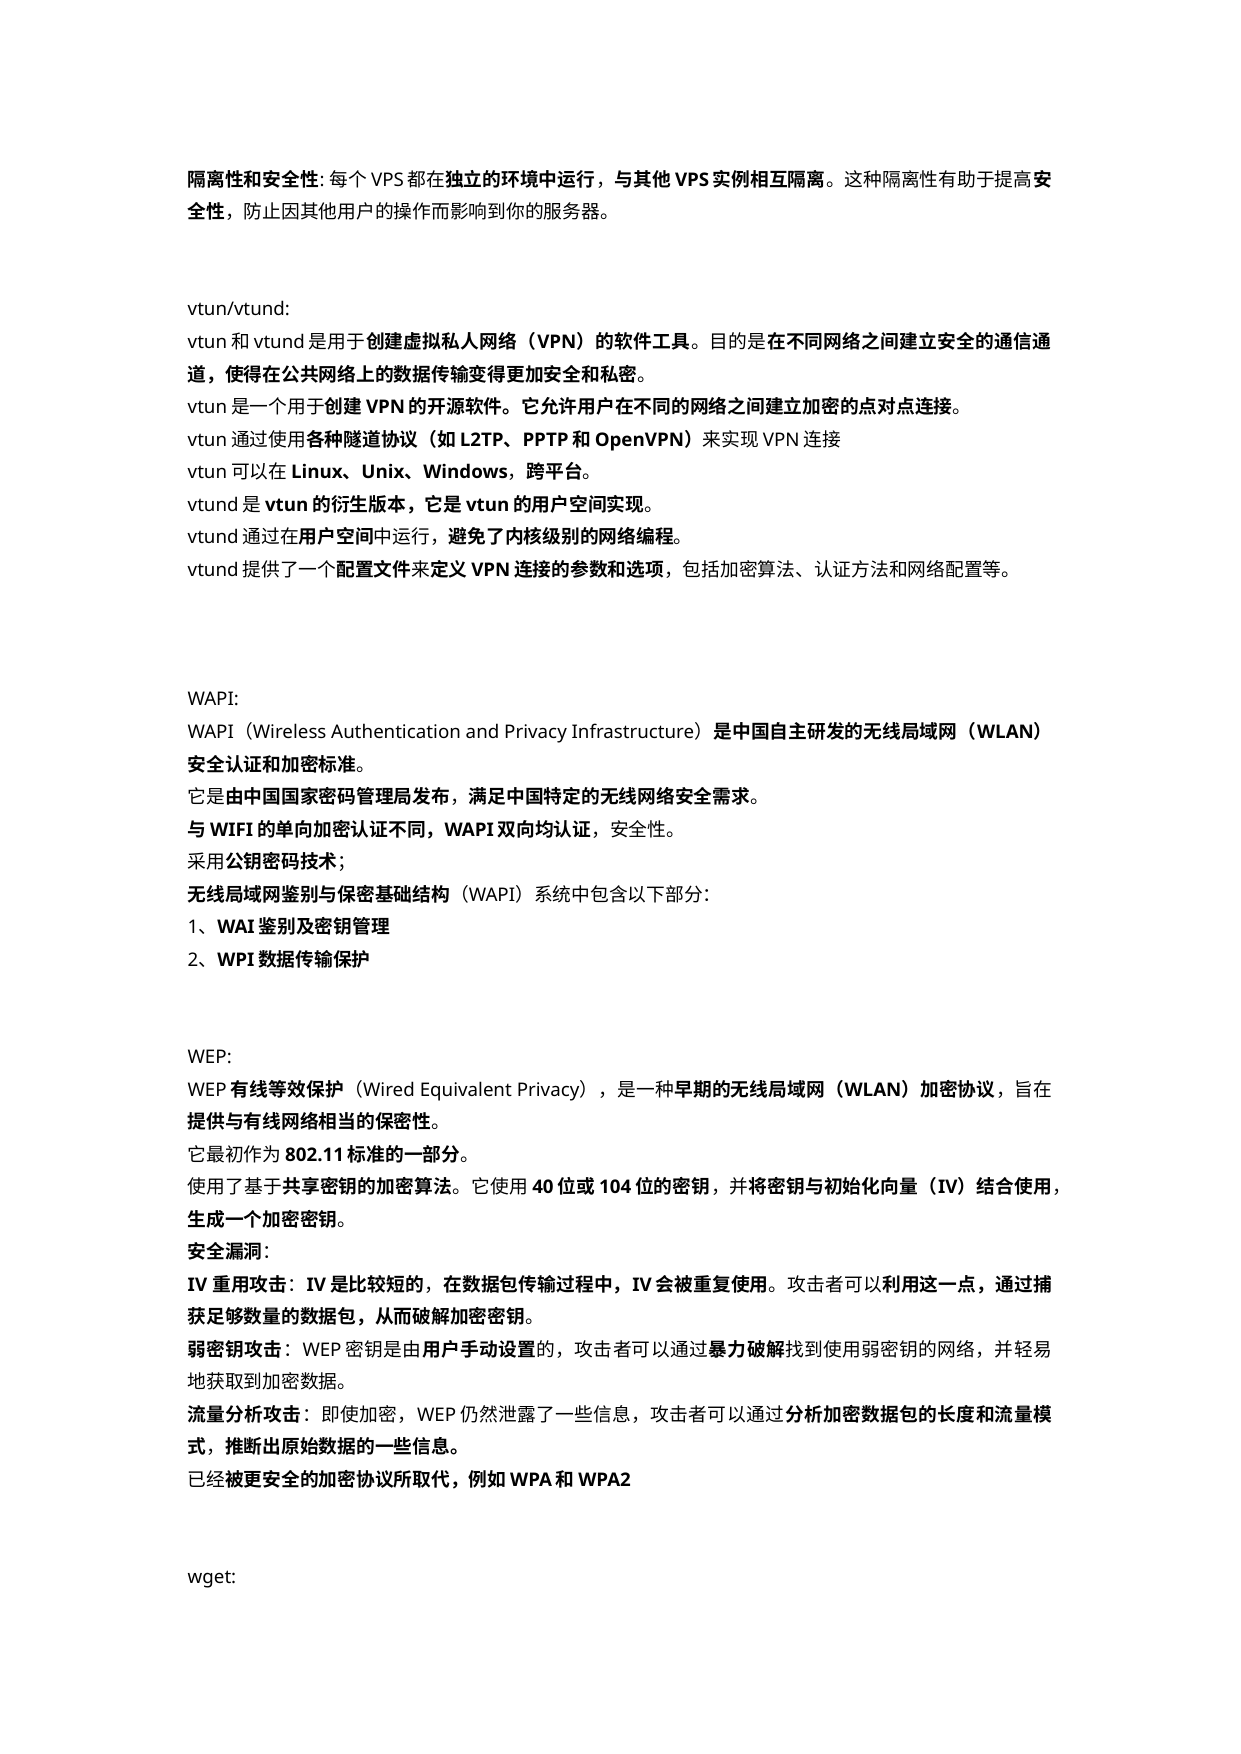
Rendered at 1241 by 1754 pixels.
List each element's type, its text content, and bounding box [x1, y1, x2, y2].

text 采用公钥密码技术； [187, 844, 1053, 877]
text WAPI（Wireless Authentication and Privacy Infrastructure）是中国自主研发的无线局域网（WLAN）安全认证和加密标准。 [187, 714, 1053, 779]
text vtund是vtun的衍生版本，它是vtun的用户空间实现。 [187, 487, 1053, 519]
text wget: [187, 1559, 1053, 1592]
text IV 重用攻击：IV是比较短的，在数据包传输过程中，IV会被重复使用。攻击者可以利用这一点，通过捕获足够数量的数据包，从而破解加密密钥。 [187, 1267, 1053, 1332]
text 无线局域网鉴别与保密基础结构（WAPI）系统中包含以下部分： [187, 877, 1053, 909]
text 1、WAI鉴别及密钥管理 [187, 909, 1053, 942]
text 弱密钥攻击：WEP密钥是由用户手动设置的，攻击者可以通过暴力破解找到使用弱密钥的网络，并轻易地获取到加密数据。 [187, 1332, 1053, 1397]
text vtun/vtund: [187, 292, 1053, 324]
text vtun可以在Linux、Unix、Windows，跨平台。 [187, 454, 1053, 487]
text WEP有线等效保护（Wired Equivalent Privacy），是一种早期的无线局域网（WLAN）加密协议，旨在提供与有线网络相当的保密性。 [187, 1072, 1053, 1137]
text 2、WPI数据传输保护 [187, 942, 1053, 974]
text WEP: [187, 1039, 1053, 1072]
text vtun和vtund是用于创建虚拟私人网络（VPN）的软件工具。目的是在不同网络之间建立安全的通信通道，使得在公共网络上的数据传输变得更加安全和私密。 [187, 324, 1053, 389]
text 安全漏洞： [187, 1234, 1053, 1267]
text 隔离性和安全性: 每个VPS都在独立的环境中运行，与其他VPS实例相互隔离。这种隔离性有助于提高安全性，防止因其他用户的操作而影响到你的服务器。 [187, 162, 1053, 227]
text vtund通过在用户空间中运行，避免了内核级别的网络编程。 [187, 519, 1053, 552]
text vtund提供了一个配置文件来定义VPN连接的参数和选项，包括加密算法、认证方法和网络配置等。 [187, 552, 1053, 584]
text 它是由中国国家密码管理局发布，满足中国特定的无线网络安全需求。 [187, 779, 1053, 812]
text 与WIFI的单向加密认证不同，WAPI双向均认证，安全性。 [187, 812, 1053, 844]
text 它最初作为802.11标准的一部分。 [187, 1137, 1053, 1169]
text 已经被更安全的加密协议所取代，例如WPA和WPA2 [187, 1462, 1053, 1494]
text vtun是一个用于创建VPN的开源软件。它允许用户在不同的网络之间建立加密的点对点连接。 [187, 389, 1053, 422]
text vtun通过使用各种隧道协议（如L2TP、PPTP和OpenVPN）来实现VPN连接 [187, 422, 1053, 454]
text 流量分析攻击：即使加密，WEP仍然泄露了一些信息，攻击者可以通过分析加密数据包的长度和流量模式，推断出原始数据的一些信息。 [187, 1397, 1053, 1462]
text 使用了基于共享密钥的加密算法。它使用40位或104位的密钥，并将密钥与初始化向量（IV）结合使用，生成一个加密密钥。 [187, 1169, 1053, 1234]
text WAPI: [187, 682, 1053, 714]
